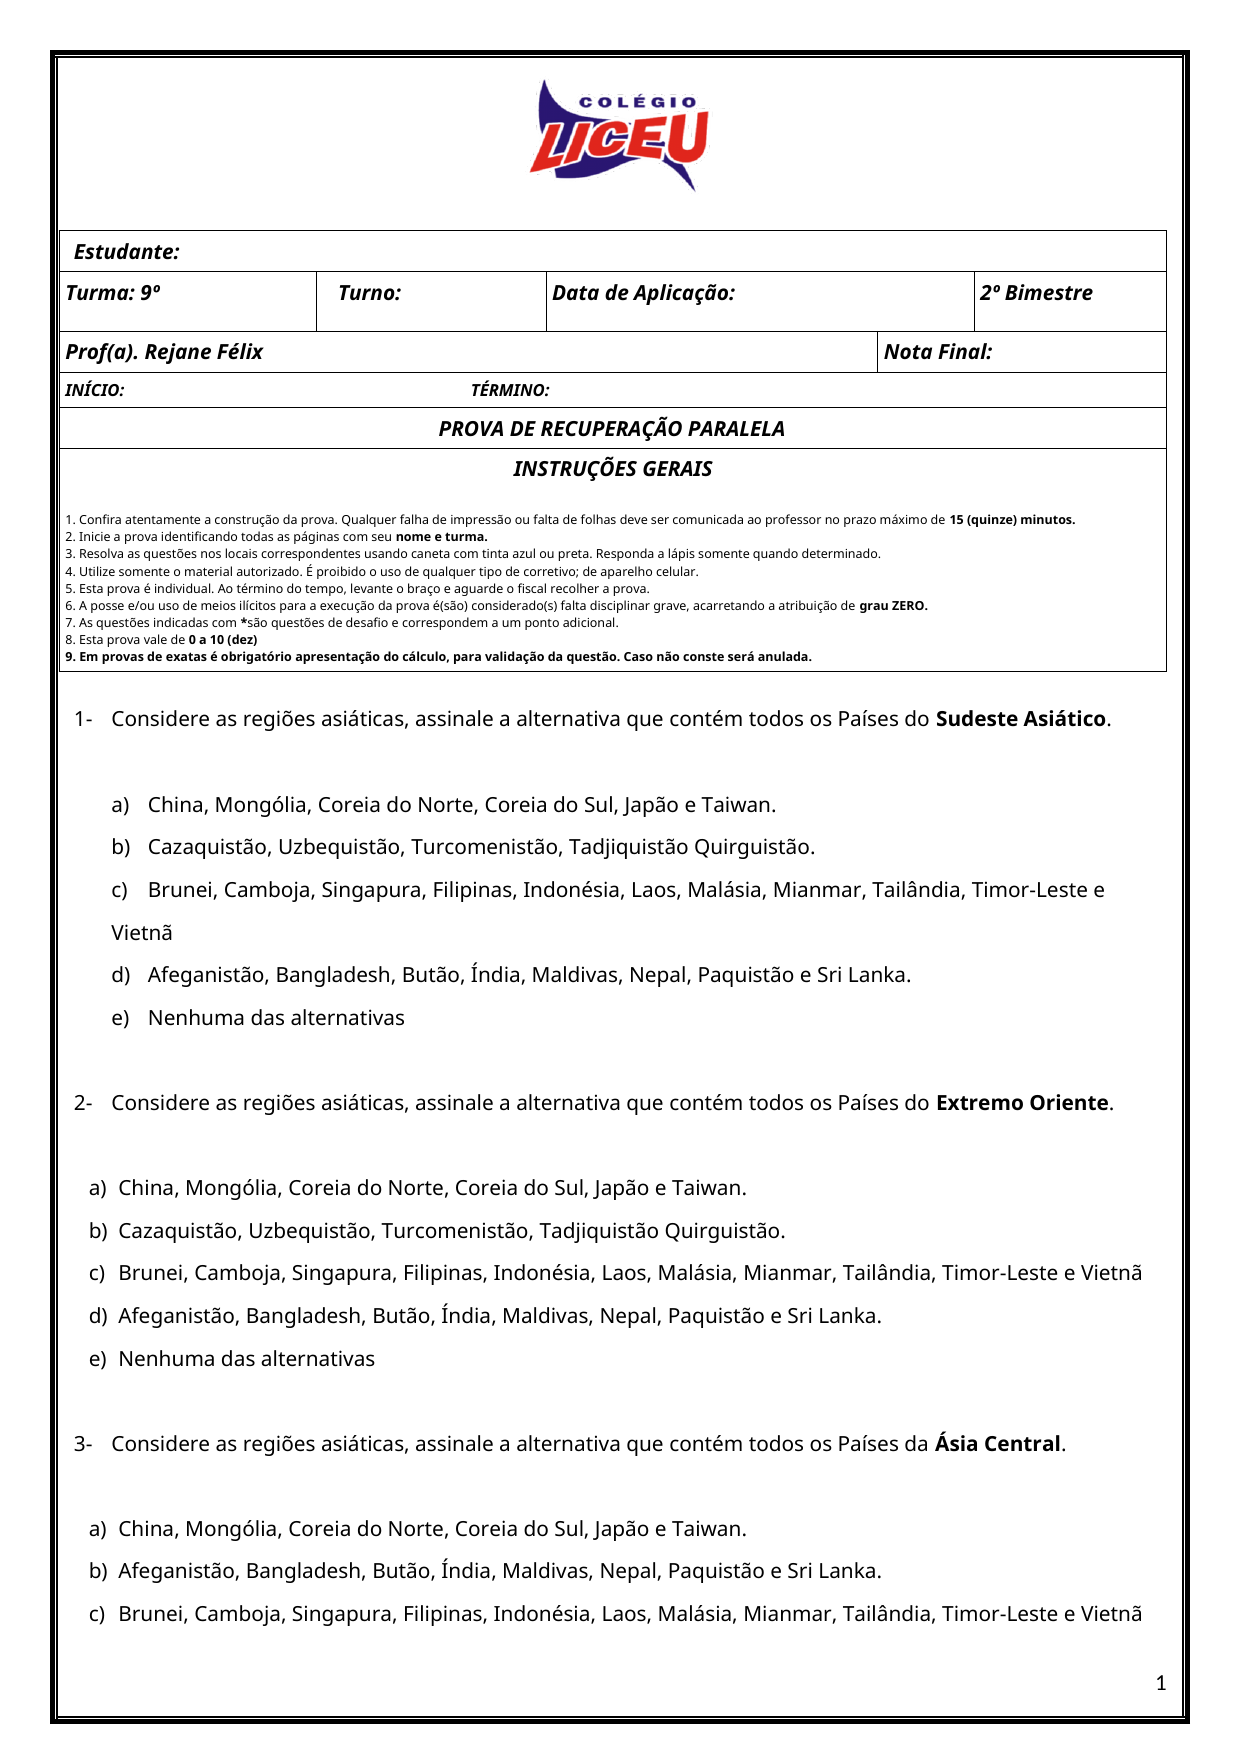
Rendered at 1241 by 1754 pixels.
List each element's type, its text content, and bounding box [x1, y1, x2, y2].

table_cell 2º Bimestre [975, 272, 1166, 331]
table_cell Data de Aplicação: [547, 272, 974, 331]
table_cell Nota Final: [878, 332, 1166, 372]
list China, Mongólia, Coreia do Norte, Coreia do Sul, Japão e Taiwan. [88, 1173, 1167, 1202]
list Cazaquistão, Uzbequistão, Turcomenistão, Tadjiquistão Quirguistão. [111, 832, 1167, 861]
table_cell Turno: [317, 272, 546, 331]
list Afeganistão, Bangladesh, Butão, Índia, Maldivas, Nepal, Paquistão e Sri Lanka. [111, 960, 1167, 989]
list China, Mongólia, Coreia do Norte, Coreia do Sul, Japão e Taiwan. [111, 790, 1167, 818]
list Considere as regiões asiáticas, assinale a alternativa que contém todos os Países da Ásia Central. [74, 1429, 1167, 1457]
table_cell INSTRUÇÕES GERAIS 1. Confira atentamente a construção da prova. Qualquer falha de impressão ou falta de folhas deve ser comunicada ao professor no prazo máximo de 15 (quinze) minutos. 2. Inicie a prova identificando todas as páginas com seu nome e turma. 3. Resolva as questões nos locais correspondentes usando caneta com tinta azul ou preta. Responda a lápis somente quando determinado. 4. Utilize somente o material autorizado. É proibido o uso de qualquer tipo de corretivo; de aparelho celular. 5. Esta prova é individual. Ao término do tempo, levante o braço e aguarde o fiscal recolher a prova. 6. A posse e/ou uso de meios ilícitos para a execução da prova é(são) considerado(s) falta disciplinar grave, acarretando a atribuição de grau ZERO. 7. As questões indicadas com *são questões de desafio e correspondem a um ponto adicional. 8. Esta prova vale de 0 a 10 (dez) 9. Em provas de exatas é obrigatório apresentação do cálculo, para validação da questão. Caso não conste será anulada. [60, 449, 1166, 671]
list Brunei, Camboja, Singapura, Filipinas, Indonésia, Laos, Malásia, Mianmar, Tailândia, Timor-Leste e Vietnã [88, 1258, 1167, 1287]
list Nenhuma das alternativas [88, 1344, 1167, 1372]
list Brunei, Camboja, Singapura, Filipinas, Indonésia, Laos, Malásia, Mianmar, Tailândia, Timor-Leste e Vietnã [88, 1599, 1167, 1628]
list Cazaquistão, Uzbequistão, Turcomenistão, Tadjiquistão Quirguistão. [88, 1216, 1167, 1244]
list Considere as regiões asiáticas, assinale a alternativa que contém todos os Países do Extremo Oriente. [74, 1088, 1167, 1116]
list China, Mongólia, Coreia do Norte, Coreia do Sul, Japão e Taiwan. [88, 1514, 1167, 1542]
list Considere as regiões asiáticas, assinale a alternativa que contém todos os Países do Sudeste Asiático. [74, 672, 1167, 733]
list Afeganistão, Bangladesh, Butão, Índia, Maldivas, Nepal, Paquistão e Sri Lanka. [88, 1557, 1167, 1585]
table_cell PROVA DE RECUPERAÇÃO PARALELA [60, 408, 1166, 448]
list Nenhuma das alternativas [111, 1003, 1167, 1031]
table_cell Turma: 9º [60, 272, 316, 331]
table_cell INÍCIO: TÉRMINO: [60, 373, 1166, 407]
table_cell Prof(a). Rejane Félix [60, 332, 877, 372]
list Brunei, Camboja, Singapura, Filipinas, Indonésia, Laos, Malásia, Mianmar, Tailândia, Timor-Leste e Vietnã [111, 875, 1167, 946]
table_header Estudante: [60, 231, 1166, 271]
picture [519, 70, 719, 196]
list Afeganistão, Bangladesh, Butão, Índia, Maldivas, Nepal, Paquistão e Sri Lanka. [88, 1301, 1167, 1329]
